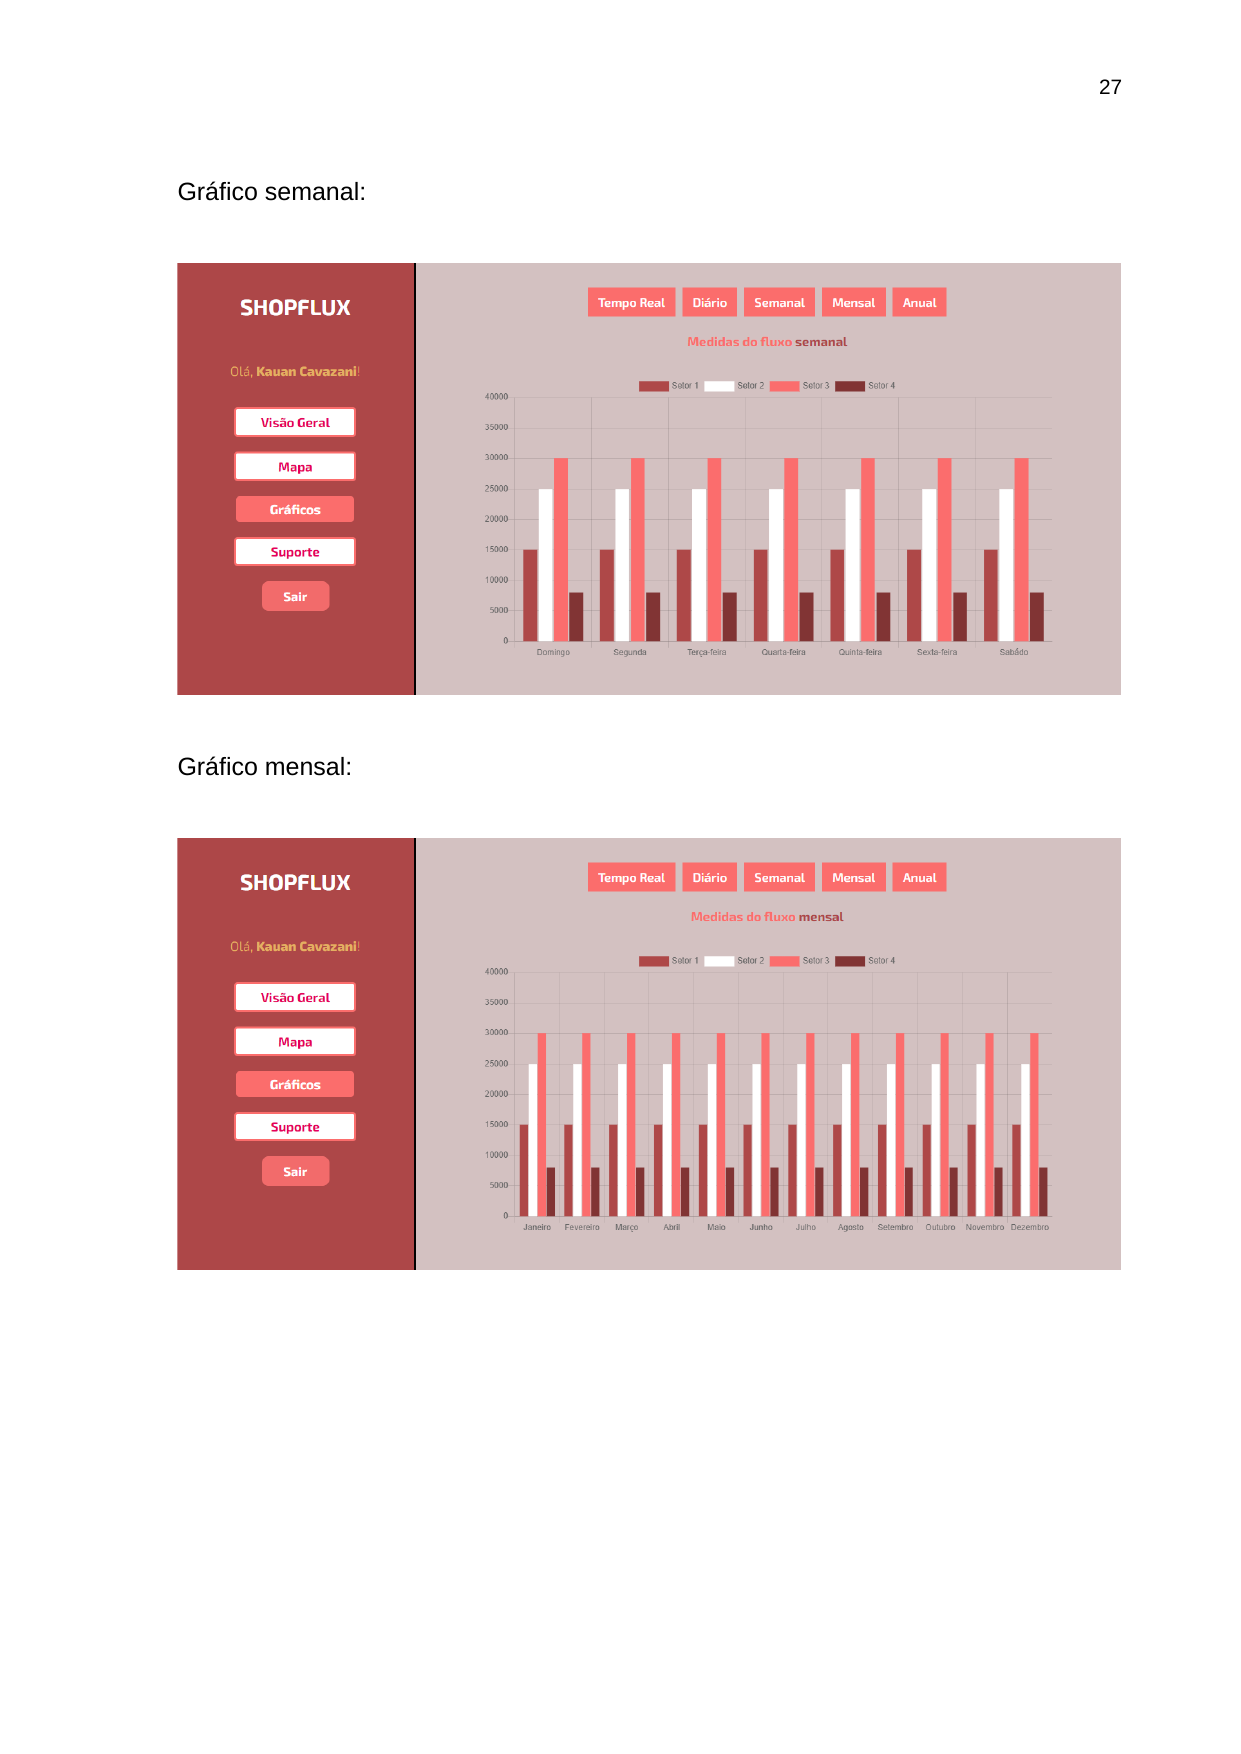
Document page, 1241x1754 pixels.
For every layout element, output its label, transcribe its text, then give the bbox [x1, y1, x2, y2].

text Gráfico semanal: [177, 177, 1122, 206]
picture [177, 838, 1121, 1270]
text Gráfico mensal: [177, 752, 1122, 781]
picture [177, 263, 1121, 695]
